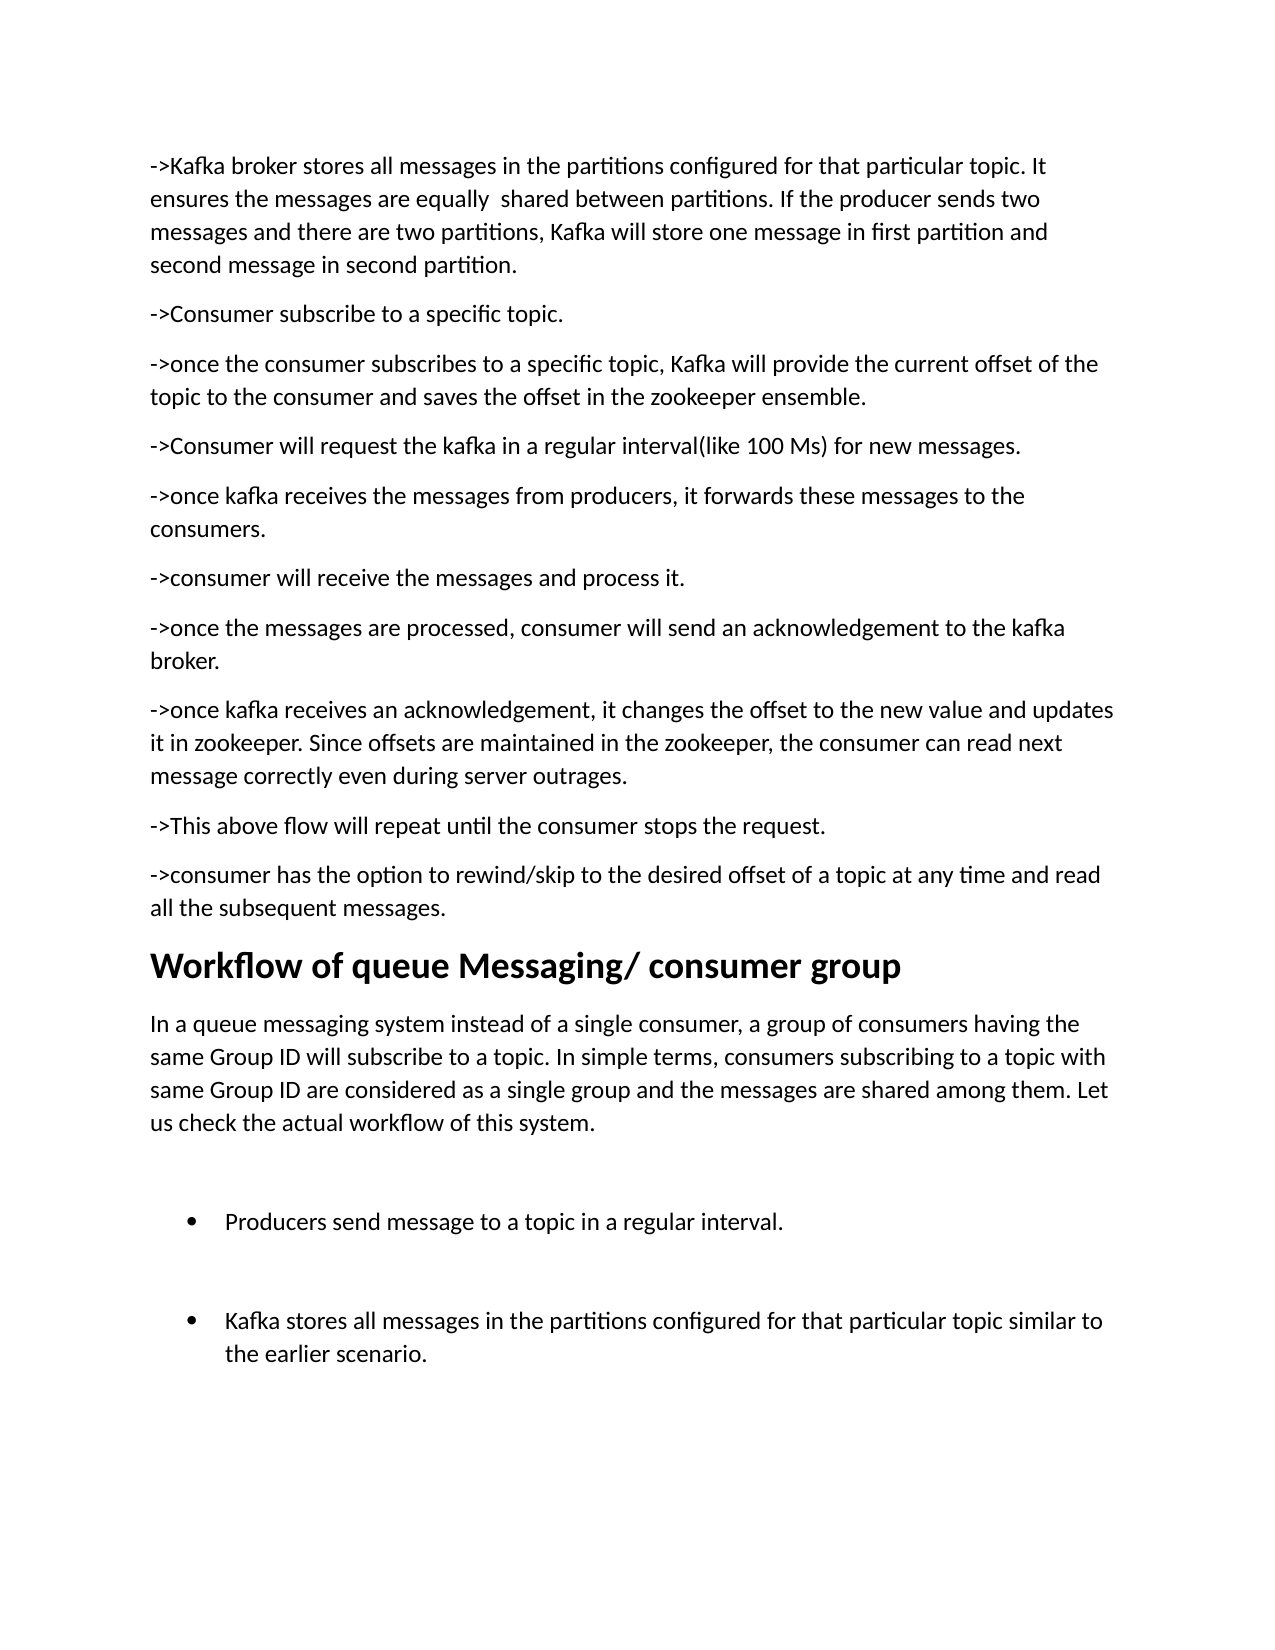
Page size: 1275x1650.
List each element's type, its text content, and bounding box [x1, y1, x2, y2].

text ->once kafka receives an acknowledgement, it changes the offset to the new value and updates it in zookeeper. Since offsets are maintained in the zookeeper, the consumer can read next message correctly even during server outrages. [150, 694, 1125, 791]
text ->consumer will receive the messages and process it. [150, 562, 1125, 593]
text Workflow of queue Messaging/ consumer group [150, 942, 1125, 988]
text ->This above flow will repeat until the consumer stops the request. [150, 810, 1125, 841]
text ->once the consumer subscribes to a specific topic, Kafka will provide the current offset of the topic to the consumer and saves the offset in the zookeeper ensemble. [150, 348, 1125, 411]
text ->once kafka receives the messages from producers, it forwards these messages to the consumers. [150, 480, 1125, 543]
text In a queue messaging system instead of a single consumer, a group of consumers having the same Group ID will subscribe to a topic. In simple terms, consumers subscribing to a topic with same Group ID are considered as a single group and the messages are shared among them. Let us check the actual workflow of this system. [150, 1008, 1125, 1137]
list Producers send message to a topic in a regular interval. [187, 1206, 1125, 1237]
text ->Consumer will request the kafka in a regular interval(like 100 Ms) for new messages. [150, 430, 1125, 461]
text ->once the messages are processed, consumer will send an acknowledgement to the kafka broker. [150, 612, 1125, 676]
text ->Kafka broker stores all messages in the partitions configured for that particular topic. It ensures the messages are equally shared between partitions. If the producer sends two messages and there are two partitions, Kafka will store one message in first partition and second message in second partition. [150, 150, 1125, 279]
text ->consumer has the option to rewind/skip to the desired offset of a topic at any time and read all the subsequent messages. [150, 859, 1125, 923]
text ->Consumer subscribe to a specific topic. [150, 298, 1125, 329]
list Kafka stores all messages in the partitions configured for that particular topic similar to the earlier scenario. [187, 1305, 1125, 1369]
